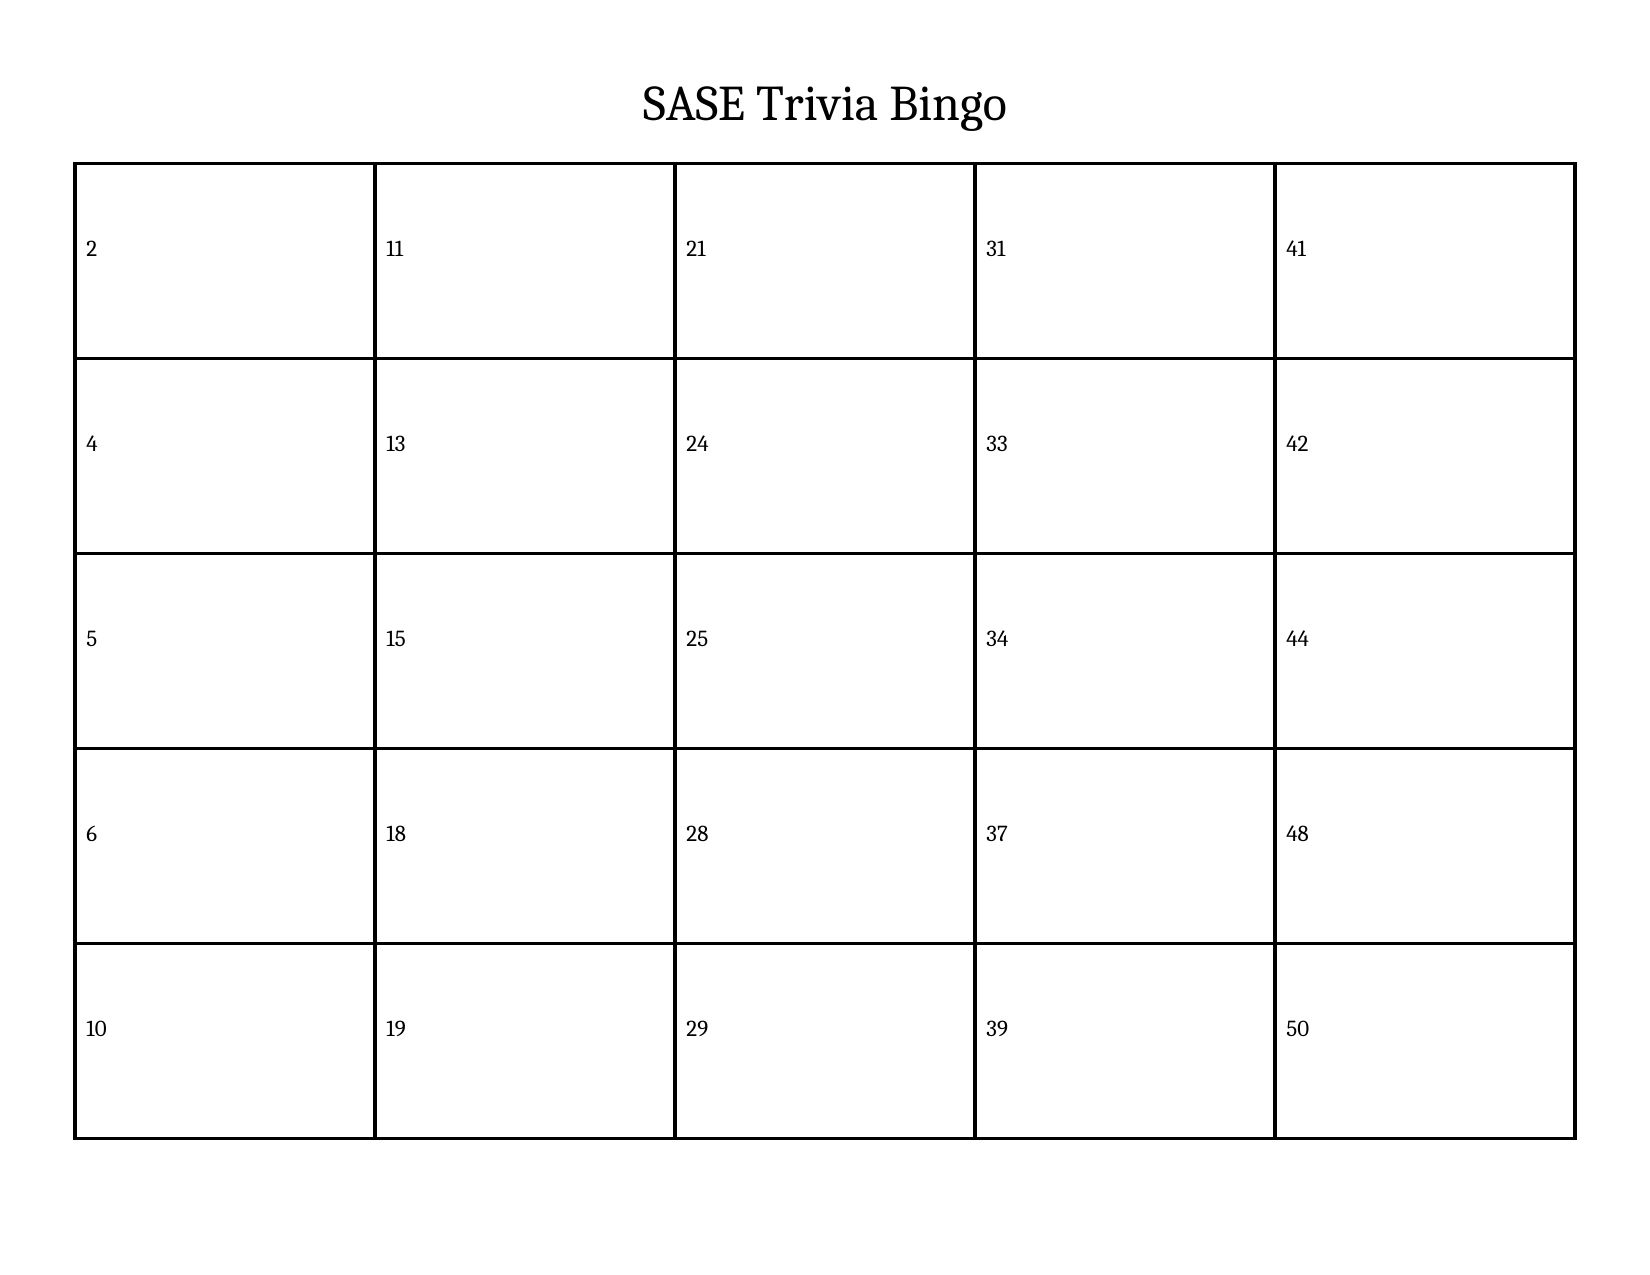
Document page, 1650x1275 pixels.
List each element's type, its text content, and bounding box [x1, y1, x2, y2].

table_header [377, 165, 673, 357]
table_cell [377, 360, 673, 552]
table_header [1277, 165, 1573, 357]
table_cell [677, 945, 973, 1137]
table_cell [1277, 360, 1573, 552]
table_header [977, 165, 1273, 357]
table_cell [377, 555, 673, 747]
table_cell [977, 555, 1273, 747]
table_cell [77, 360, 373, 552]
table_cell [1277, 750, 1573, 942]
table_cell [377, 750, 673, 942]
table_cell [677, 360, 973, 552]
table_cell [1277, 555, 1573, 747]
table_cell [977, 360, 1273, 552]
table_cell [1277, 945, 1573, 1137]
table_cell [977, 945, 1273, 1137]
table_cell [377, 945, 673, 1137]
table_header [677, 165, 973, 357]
text SASE Trivia Bingo [75, 75, 1575, 132]
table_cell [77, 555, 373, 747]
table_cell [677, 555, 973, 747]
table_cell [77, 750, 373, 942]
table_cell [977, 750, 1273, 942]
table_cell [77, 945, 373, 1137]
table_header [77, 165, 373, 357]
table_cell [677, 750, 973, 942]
